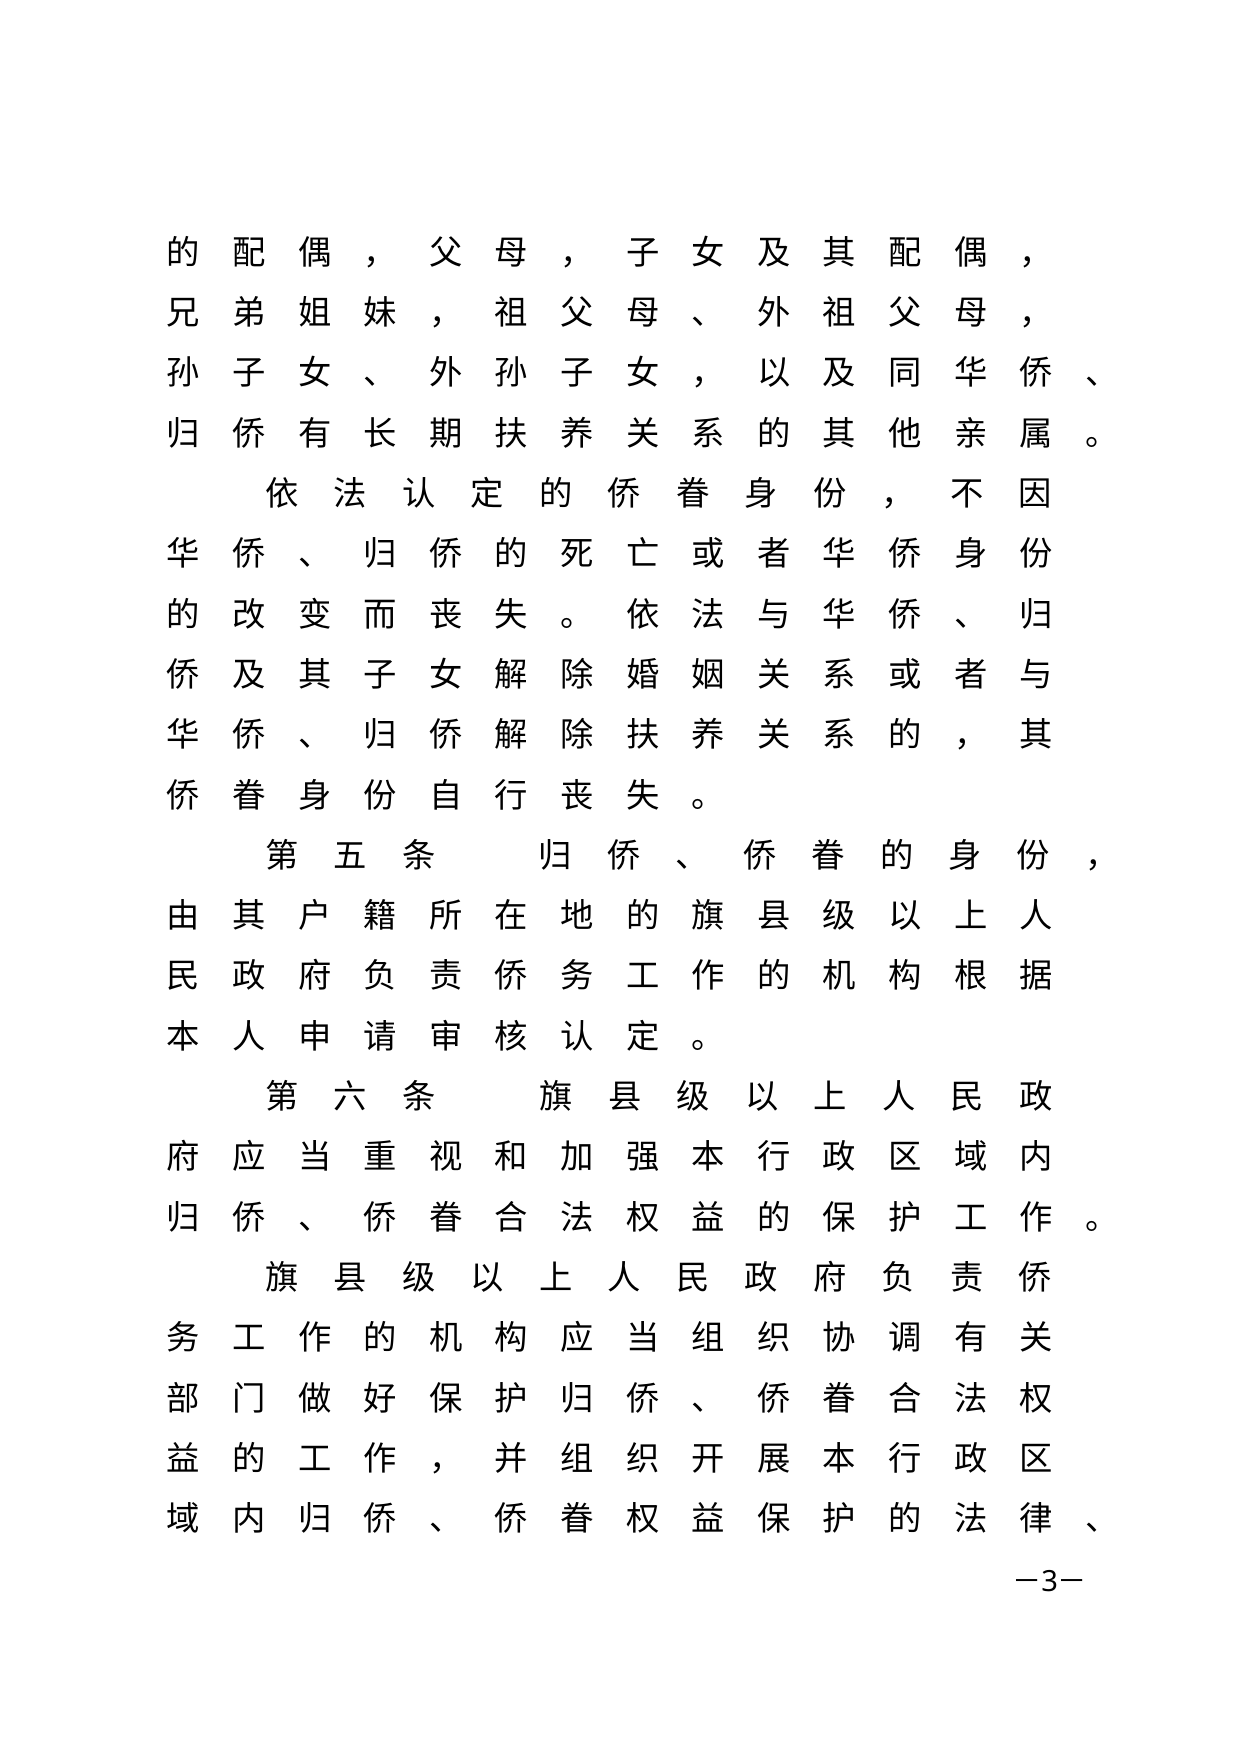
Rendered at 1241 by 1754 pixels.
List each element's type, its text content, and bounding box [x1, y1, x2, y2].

text 第六条 旗县级以上人民政府应当重视和加强本行政区域内归侨、侨眷合法权益的保护工作。 [167, 1064, 1085, 1245]
text 侨眷是指华侨、归侨在国内的眷属。侨眷包括：华侨、归侨的配偶，父母，子女及其配偶，兄弟姐妹，祖父母、外祖父母，孙子女、外孙子女，以及同华侨、归侨有长期扶养关系的其他亲属。 [167, 219, 1085, 461]
text 第五条 归侨、侨眷的身份，由其户籍所在地的旗县级以上人民政府负责侨务工作的机构根据本人申请审核认定。 [167, 823, 1085, 1064]
text 依法认定的侨眷身份，不因华侨、归侨的死亡或者华侨身份的改变而丧失。依法与华侨、归侨及其子女解除婚姻关系或者与华侨、归侨解除扶养关系的，其侨眷身份自行丧失。 [167, 461, 1085, 823]
text 旗县级以上人民政府负责侨务工作的机构应当组织协调有关部门做好保护归侨、侨眷合法权益的工作，并组织开展本行政区域内归侨、侨眷权益保护的法律、法规执行情况的监督、检查。 [167, 1245, 1085, 1546]
